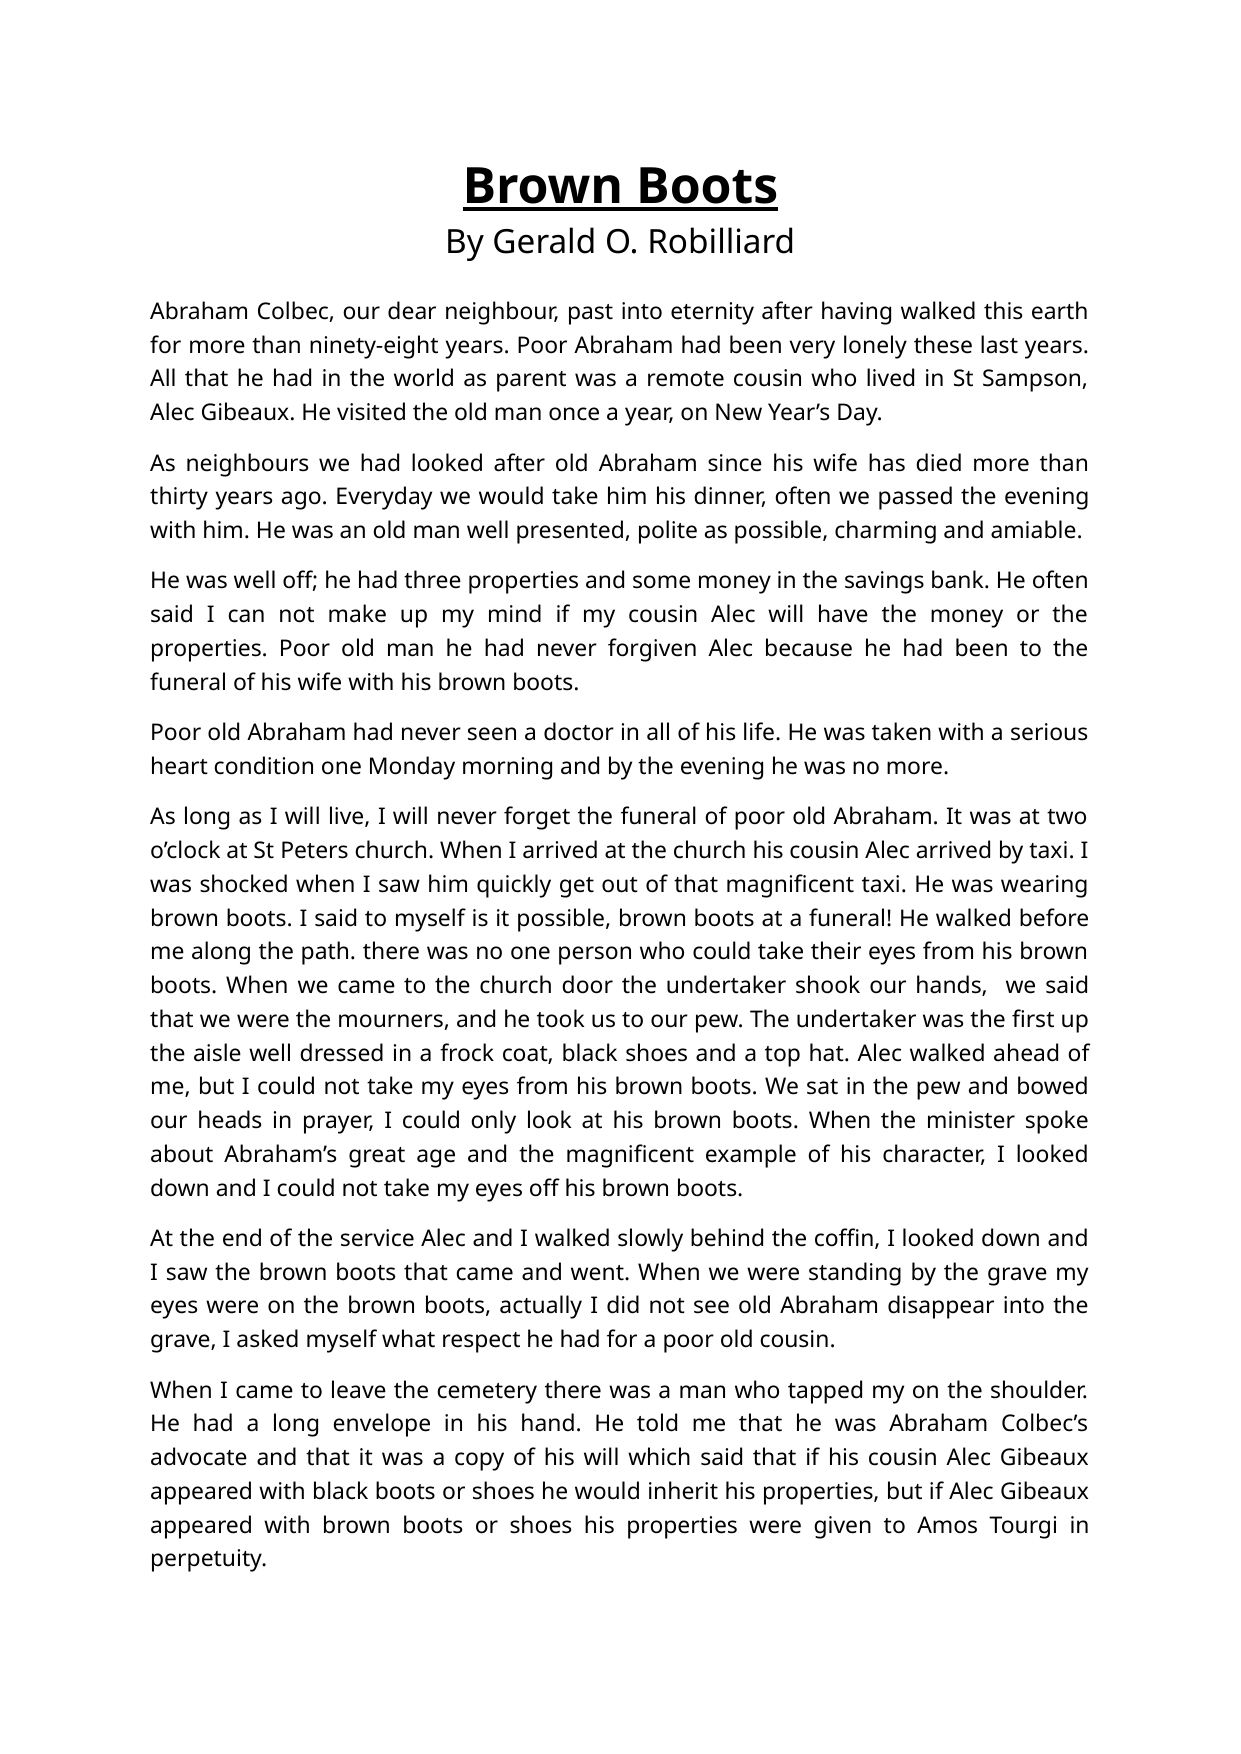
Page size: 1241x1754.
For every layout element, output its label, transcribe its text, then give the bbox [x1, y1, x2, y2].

text He was well off; he had three properties and some money in the savings bank. He often said I can not make up my mind if my cousin Alec will have the money or the properties. Poor old man he had never forgiven Alec because he had been to the funeral of his wife with his brown boots. [150, 564, 1090, 697]
text Poor old Abraham had never seen a doctor in all of his life. He was taken with a serious heart condition one Monday morning and by the evening he was no more. [150, 716, 1090, 781]
text Brown Boots [150, 150, 1090, 218]
text As long as I will live, I will never forget the funeral of poor old Abraham. It was at two o’clock at St Peters church. When I arrived at the church his cousin Alec arrived by taxi. I was shocked when I saw him quickly get out of that magnificent taxi. He was wearing brown boots. I said to myself is it possible, brown boots at a funeral! He walked before me along the path. there was no one person who could take their eyes from his brown boots. When we came to the church door the undertaker shook our hands, we said that we were the mourners, and he took us to our pew. The undertaker was the first up the aisle well dressed in a frock coat, black shoes and a top hat. Alec walked ahead of me, but I could not take my eyes from his brown boots. We sat in the pew and bowed our heads in prayer, I could only look at his brown boots. When the minister spoke about Abraham’s great age and the magnificent example of his character, I looked down and I could not take my eyes off his brown boots. [150, 800, 1090, 1203]
text Abraham Colbec, our dear neighbour, past into eternity after having walked this earth for more than ninety-eight years. Poor Abraham had been very lonely these last years. All that he had in the world as parent was a remote cousin who lived in St Sampson, Alec Gibeaux. He visited the old man once a year, on New Year’s Day. [150, 295, 1090, 427]
text When I came to leave the cemetery there was a man who tapped my on the shoulder. He had a long envelope in his hand. He told me that he was Abraham Colbec’s advocate and that it was a copy of his will which said that if his cousin Alec Gibeaux appeared with black boots or shoes he would inherit his properties, but if Alec Gibeaux appeared with brown boots or shoes his properties were given to Amos Tourgi in perpetuity. [150, 1373, 1090, 1573]
text As neighbours we had looked after old Abraham since his wife has died more than thirty years ago. Everyday we would take him his dinner, often we passed the evening with him. He was an old man well presented, polite as possible, charming and amiable. [150, 446, 1090, 545]
text By Gerald O. Robilliard [150, 218, 1090, 263]
text At the end of the service Alec and I walked slowly behind the coffin, I looked down and I saw the brown boots that came and went. When we were standing by the grave my eyes were on the brown boots, actually I did not see old Abraham disappear into the grave, I asked myself what respect he had for a poor old cousin. [150, 1222, 1090, 1354]
